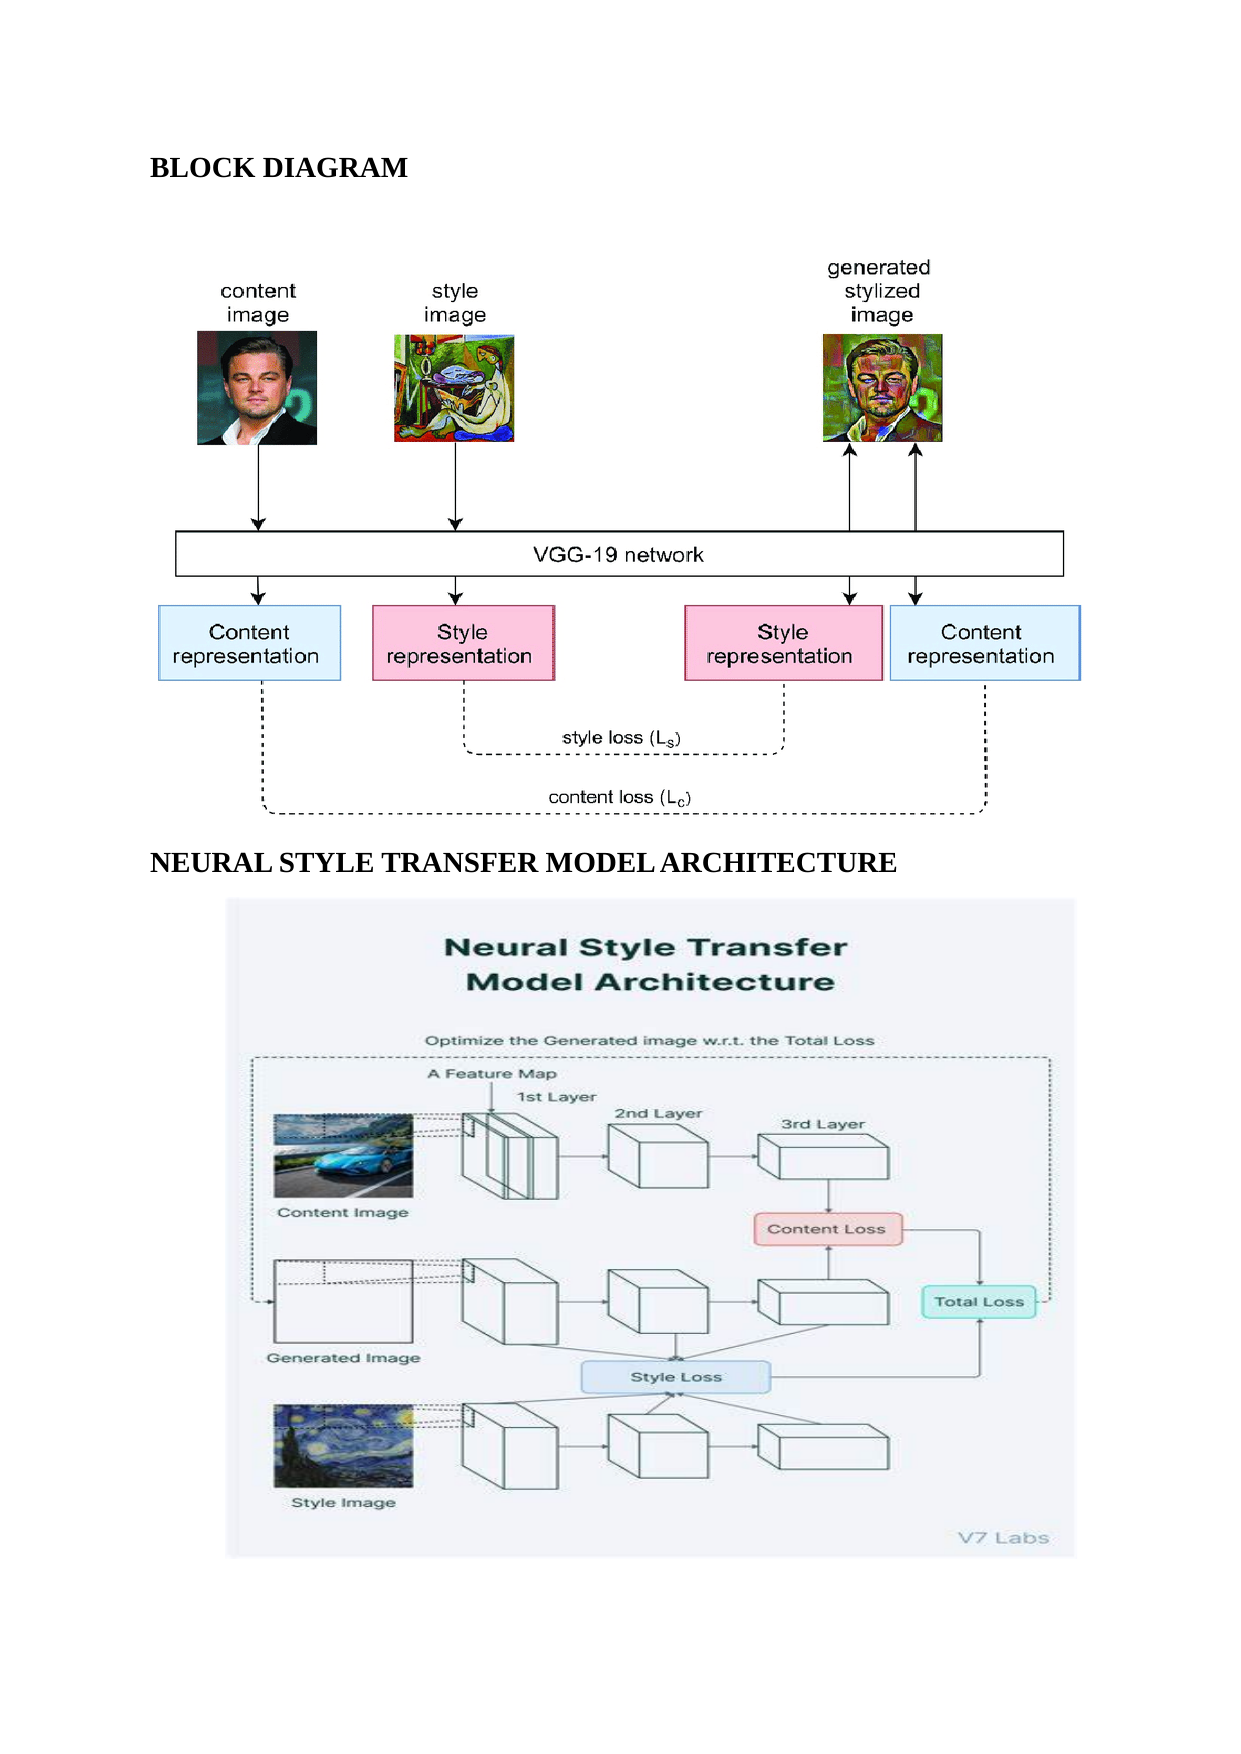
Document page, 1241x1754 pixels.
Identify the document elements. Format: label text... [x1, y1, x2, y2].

picture [150, 255, 1091, 826]
text BLOCK DIAGRAM [150, 150, 1090, 183]
picture [225, 897, 1078, 1559]
text NEURAL STYLE TRANSFER MODEL ARCHITECTURE [150, 845, 1090, 878]
